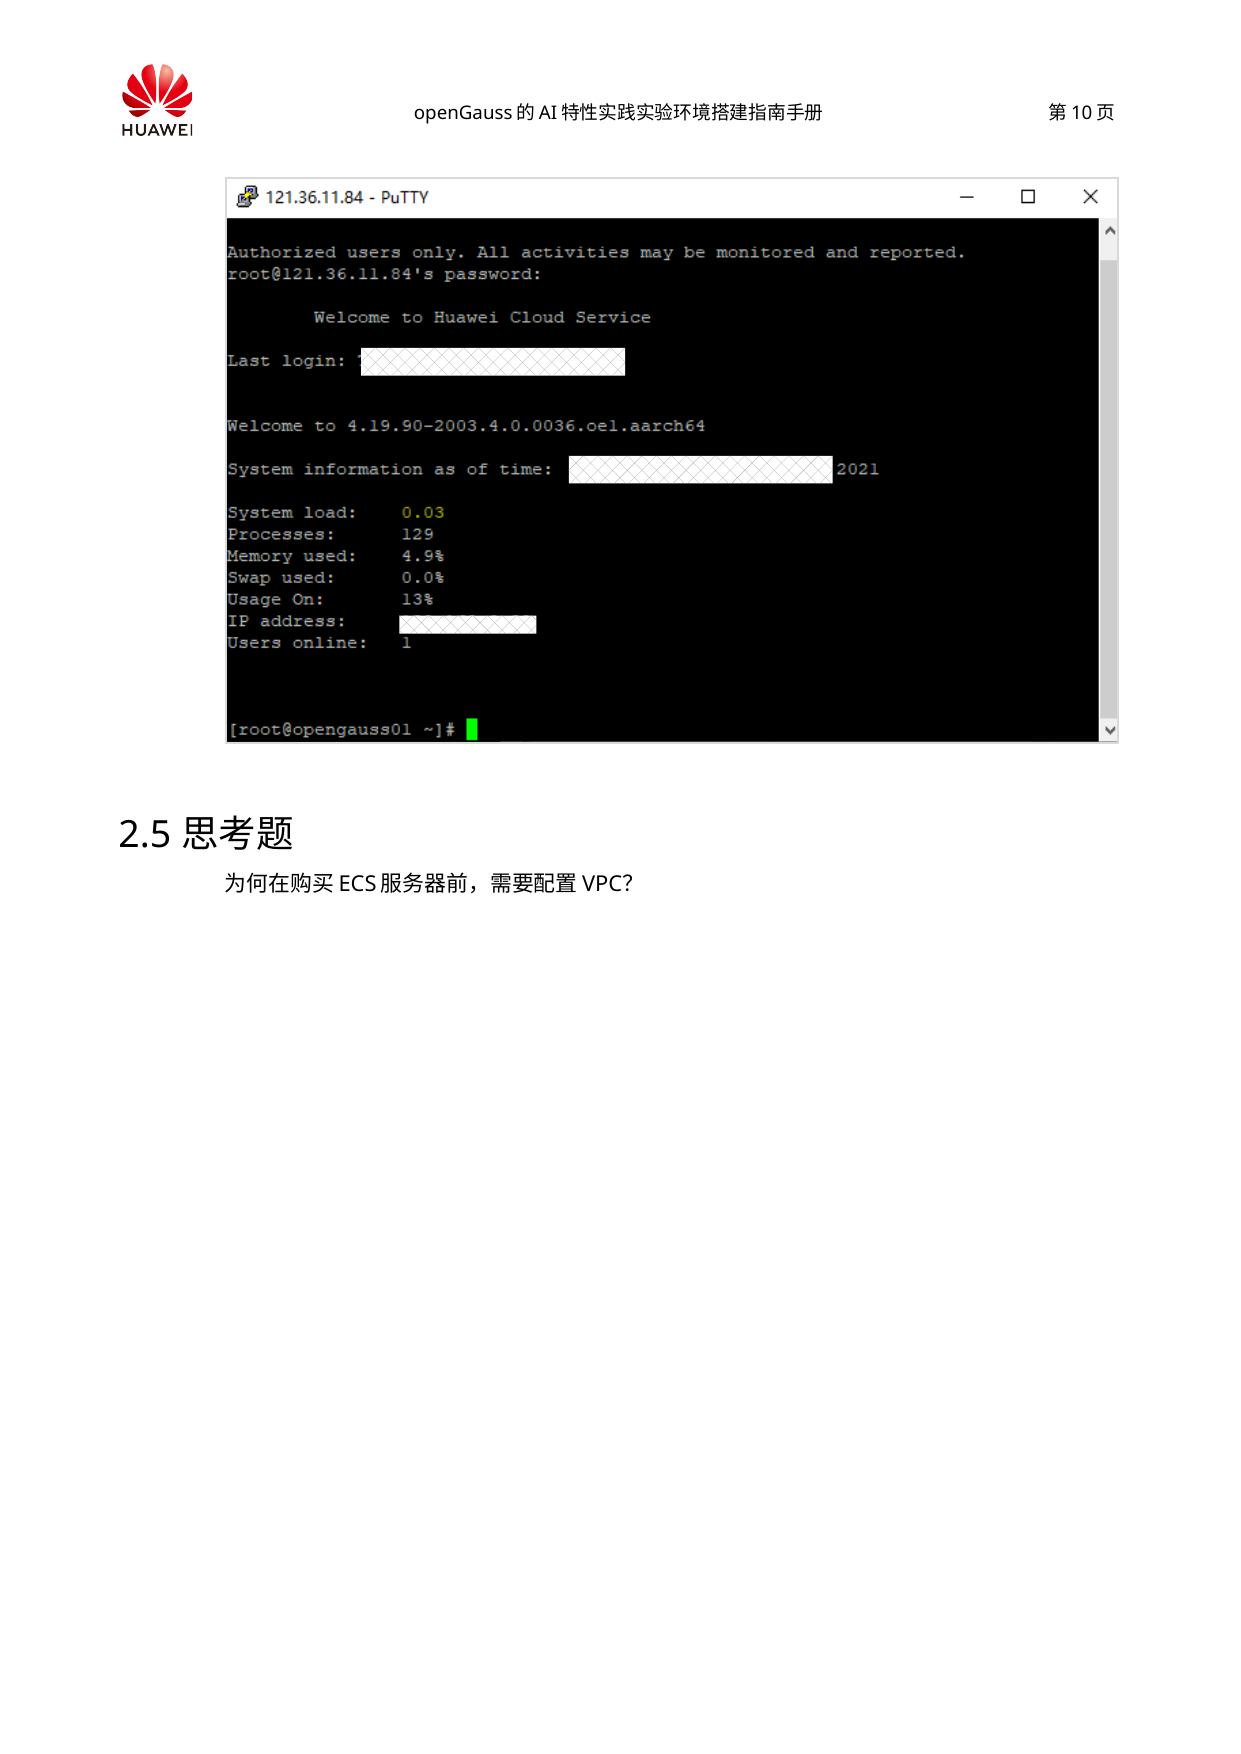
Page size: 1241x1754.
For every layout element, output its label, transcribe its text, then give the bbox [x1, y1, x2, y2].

picture [122, 64, 193, 136]
text 为何在购买ECS服务器前，需要配置VPC？ [224, 866, 1122, 898]
subtitle 思考题 [118, 807, 1122, 858]
picture [227, 179, 1117, 742]
